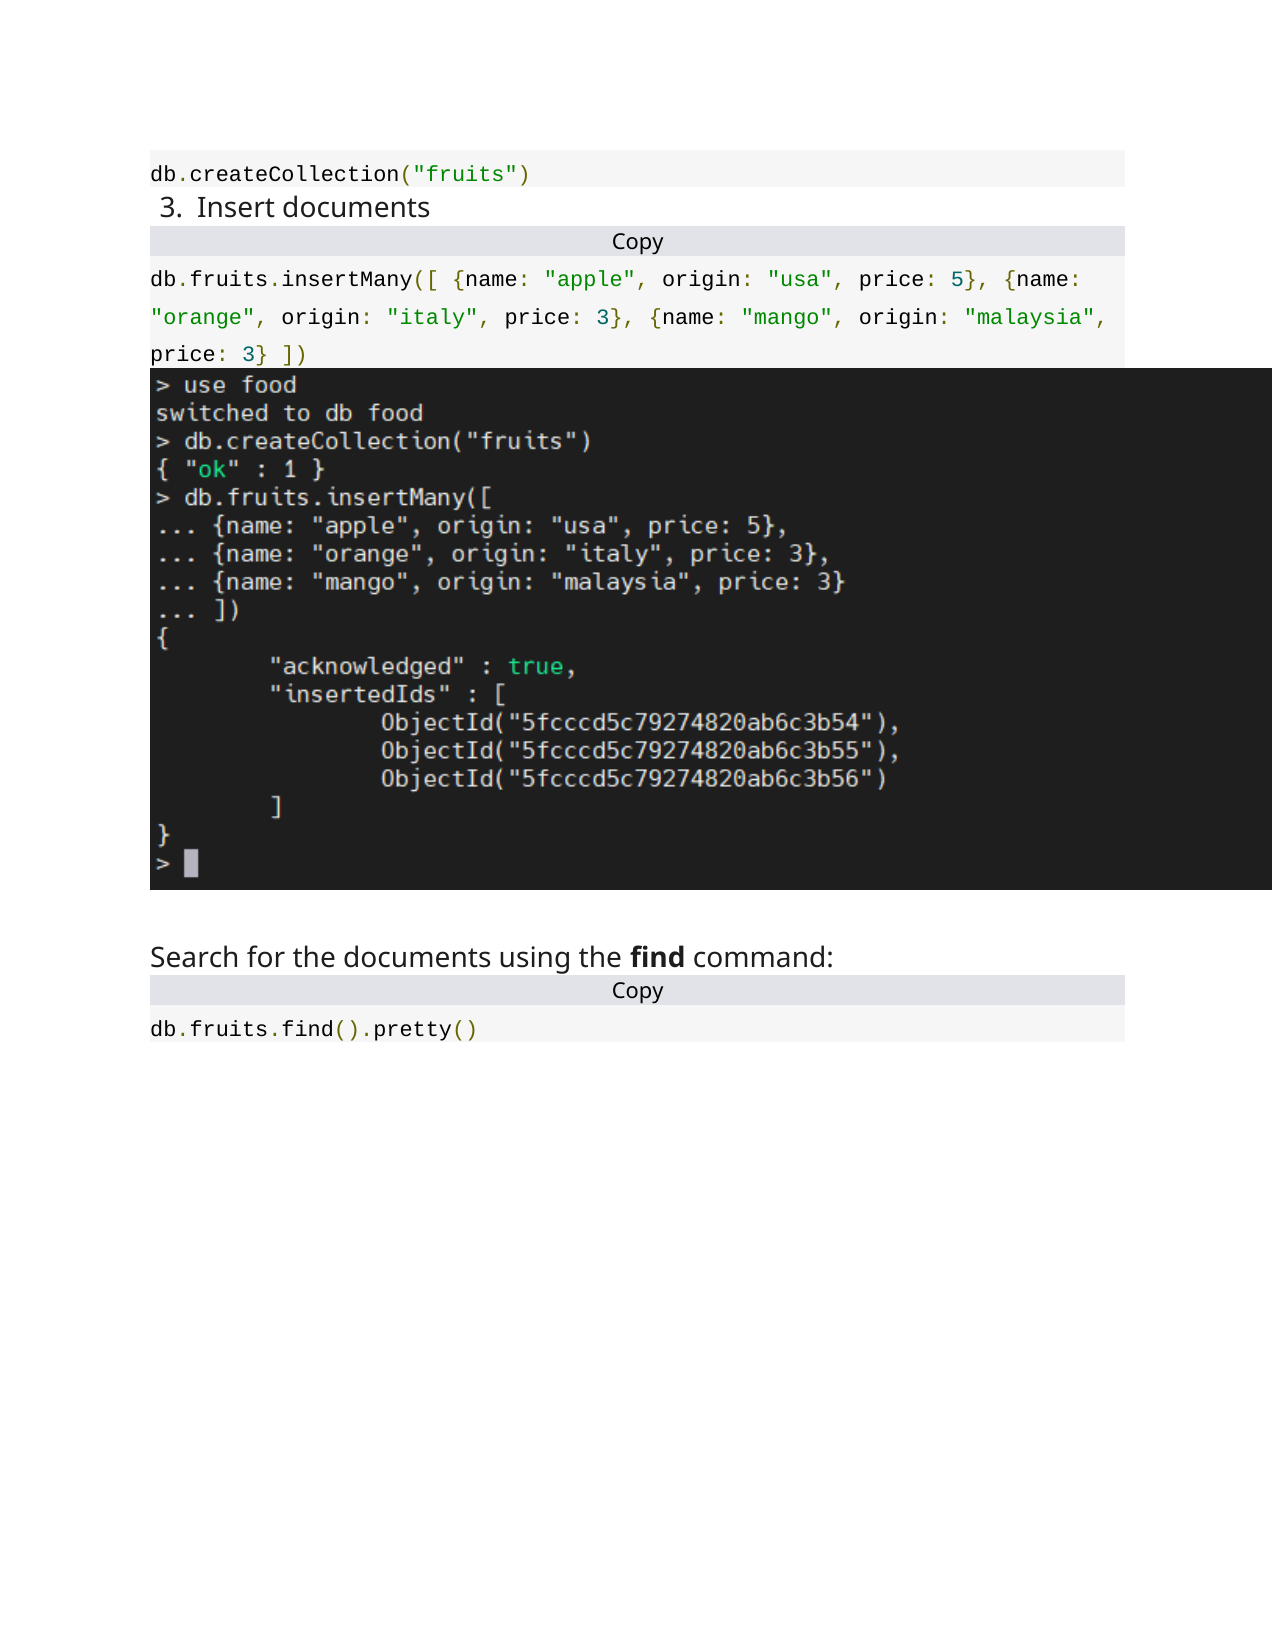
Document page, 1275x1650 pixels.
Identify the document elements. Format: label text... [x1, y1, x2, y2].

text db.createCollection("fruits") [150, 150, 1125, 187]
text Copy [150, 226, 1125, 256]
text Search for the documents using the find command: [150, 937, 1125, 975]
text Copy [150, 975, 1125, 1005]
text db.fruits.insertMany([ {name: "apple", origin: "usa", price: 5}, {name: "orange", origin: "italy", price: 3}, {name: "mango", origin: "malaysia", price: 3} ]) [150, 256, 1125, 368]
picture [150, 368, 1272, 890]
list Insert documents [159, 187, 1125, 226]
text db.fruits.find().pretty() [150, 1005, 1125, 1042]
